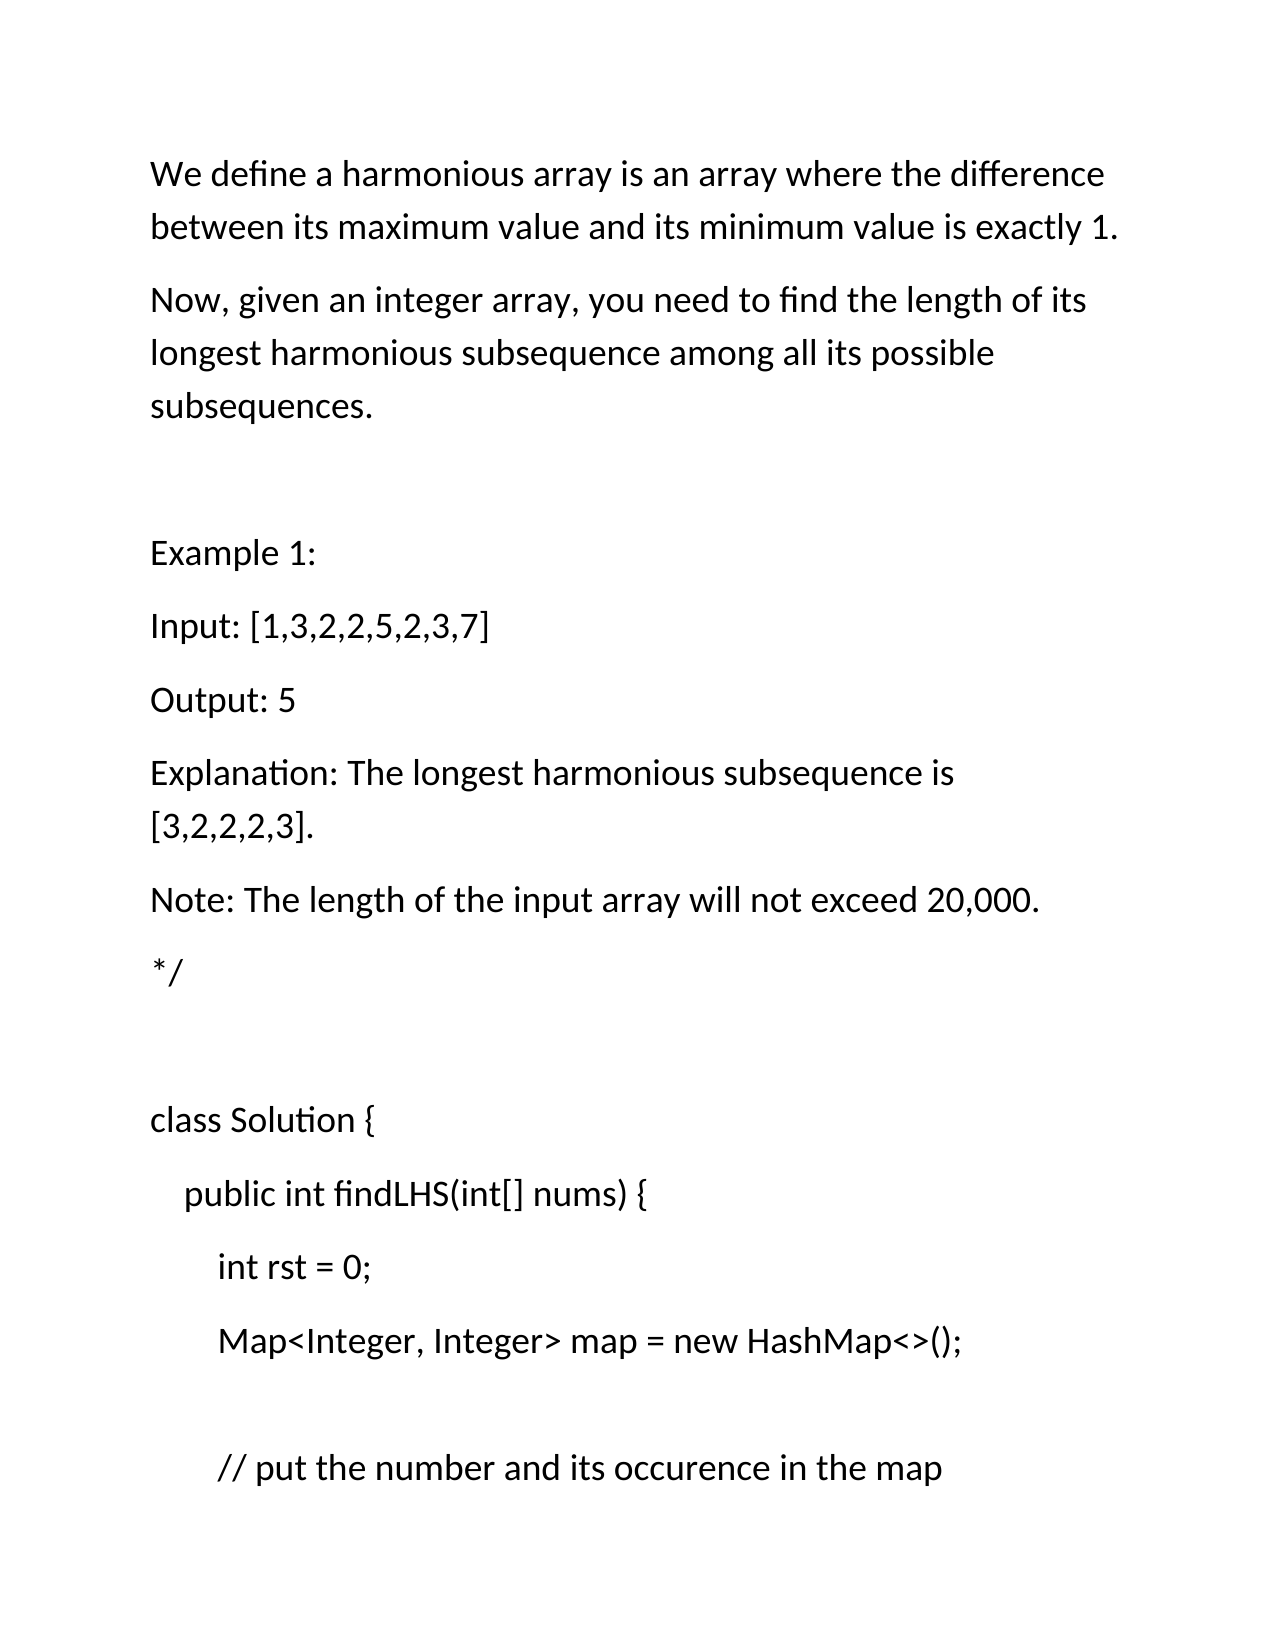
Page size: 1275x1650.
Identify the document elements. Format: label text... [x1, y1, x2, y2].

text Now, given an integer array, you need to find the length of its longest harmonious subsequence among all its possible subsequences. [150, 276, 1125, 427]
text We define a harmonious array is an array where the difference between its maximum value and its minimum value is exactly 1. [150, 150, 1125, 248]
text public int findLHS(int[] nums) { [150, 1170, 1125, 1216]
text class Solution { [150, 1096, 1125, 1142]
text Output: 5 [150, 676, 1125, 722]
text Note: The length of the input array will not exceed 20,000. [150, 876, 1125, 921]
text // put the number and its occurence in the map [150, 1443, 1125, 1489]
text Input: [1,3,2,2,5,2,3,7] [150, 602, 1125, 648]
text int rst = 0; [150, 1243, 1125, 1289]
text */ [150, 949, 1125, 995]
text Explanation: The longest harmonious subsequence is [3,2,2,2,3]. [150, 749, 1125, 848]
text Example 1: [150, 529, 1125, 574]
text Map<Integer, Integer> map = new HashMap<>(); [150, 1317, 1125, 1363]
